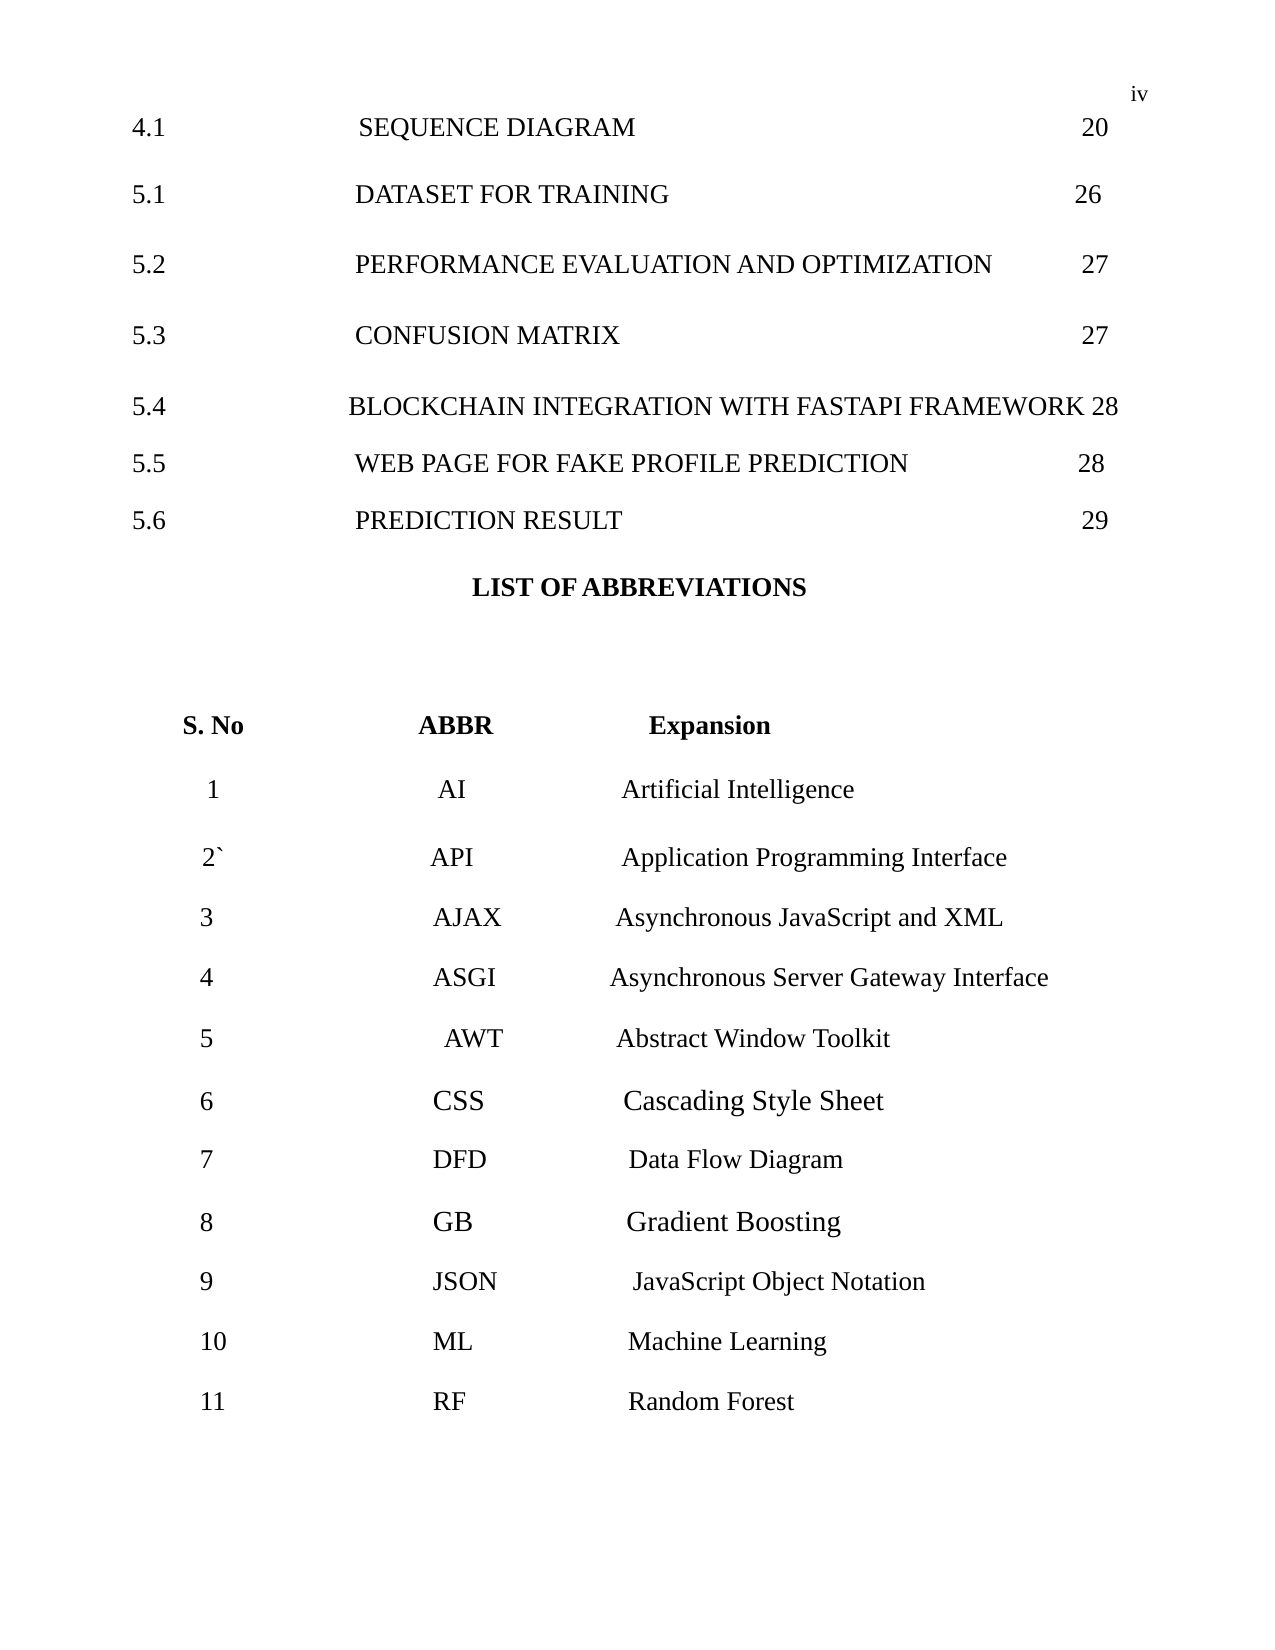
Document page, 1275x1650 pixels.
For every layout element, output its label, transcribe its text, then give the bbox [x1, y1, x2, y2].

text 5.3 CONFUSION MATRIX 27 [132, 319, 1134, 351]
text 5.2 PERFORMANCE EVALUATION AND OPTIMIZATION 27 [132, 249, 1134, 280]
subtitle 5.6 PREDICTION RESULT 29 [132, 504, 1131, 535]
text 5.5 WEB PAGE FOR FAKE PROFILE PREDICTION 28 [132, 447, 1131, 478]
list RF Random Forest [199, 1386, 1131, 1417]
text LIST OF ABBREVIATIONS [215, 571, 1134, 602]
list ASGI Asynchronous Server Gateway Interface [199, 962, 1131, 993]
list CSS Cascading Style Sheet [199, 1083, 1131, 1116]
text 5.1 DATASET FOR TRAINING 26 [132, 178, 1131, 210]
list AJAX Asynchronous JavaScript and XML [199, 901, 1131, 932]
text 5.4 BLOCKCHAIN INTEGRATION WITH FASTAPI FRAMEWORK 28 [132, 390, 1131, 421]
list DFD Data Flow Diagram [199, 1143, 1131, 1175]
list JSON JavaScript Object Notation [199, 1265, 1131, 1296]
text 4.1 SEQUENCE DIAGRAM 20 [132, 111, 1134, 143]
list ML Machine Learning [199, 1325, 1131, 1356]
list GB Gradient Boosting [199, 1204, 1131, 1237]
text S. No ABBR Expansion [182, 709, 1134, 740]
subtitle 5 AWT Abstract Window Toolkit [132, 1022, 1104, 1053]
text 1 AI Artificial Intelligence [132, 774, 1134, 805]
subtitle 2` API Application Programming Interface [132, 841, 1104, 872]
